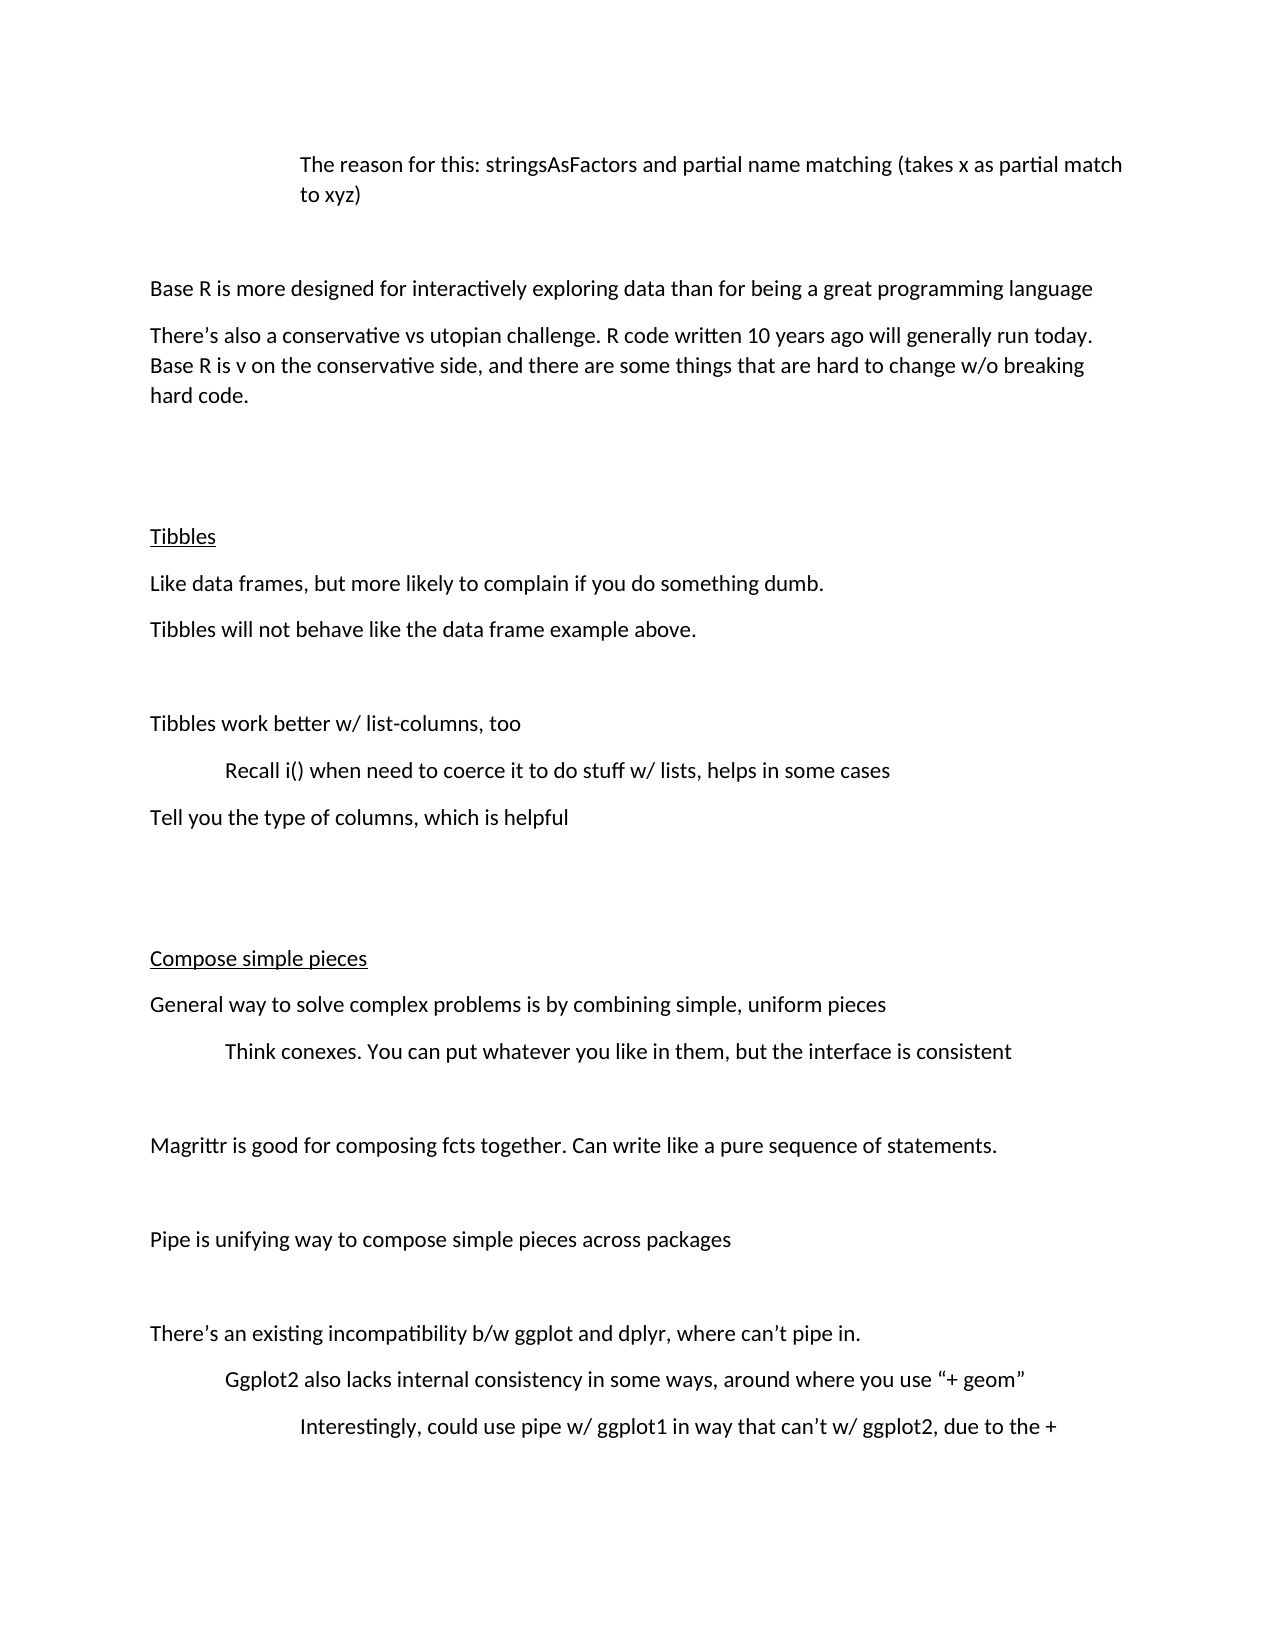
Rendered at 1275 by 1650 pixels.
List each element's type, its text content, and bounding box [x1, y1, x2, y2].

text Tell you the type of columns, which is helpful [150, 803, 1125, 831]
text Ggplot2 also lacks internal consistency in some ways, around where you use “+ geom” [150, 1366, 1125, 1394]
text General way to solve complex problems is by combining simple, uniform pieces [150, 991, 1125, 1019]
text Interestingly, could use pipe w/ ggplot1 in way that can’t w/ ggplot2, due to the + [150, 1412, 1125, 1441]
text Base R is more designed for interactively exploring data than for being a great programming language [150, 274, 1125, 302]
text Tibbles work better w/ list-columns, too [150, 709, 1125, 737]
text Magrittr is good for composing fcts together. Can write like a pure sequence of statements. [150, 1131, 1125, 1159]
text There’s also a conservative vs utopian challenge. R code written 10 years ago will generally run today. Base R is v on the conservative side, and there are some things that are hard to change w/o breaking hard code. [150, 321, 1125, 409]
text Like data frames, but more likely to complain if you do something dumb. [150, 569, 1125, 597]
text Tibbles will not behave like the data frame example above. [150, 616, 1125, 644]
text Compose simple pieces [150, 944, 1125, 972]
text There’s an existing incompatibility b/w ggplot and dplyr, where can’t pipe in. [150, 1319, 1125, 1347]
text Think conexes. You can put whatever you like in them, but the interface is consistent [150, 1037, 1125, 1066]
text Pipe is unifying way to compose simple pieces across packages [150, 1225, 1125, 1253]
text Recall i() when need to coerce it to do stuff w/ lists, helps in some cases [150, 756, 1125, 784]
text Tibbles [150, 522, 1125, 550]
text The reason for this: stringsAsFactors and partial name matching (takes x as partial match to xyz) [300, 150, 1125, 208]
